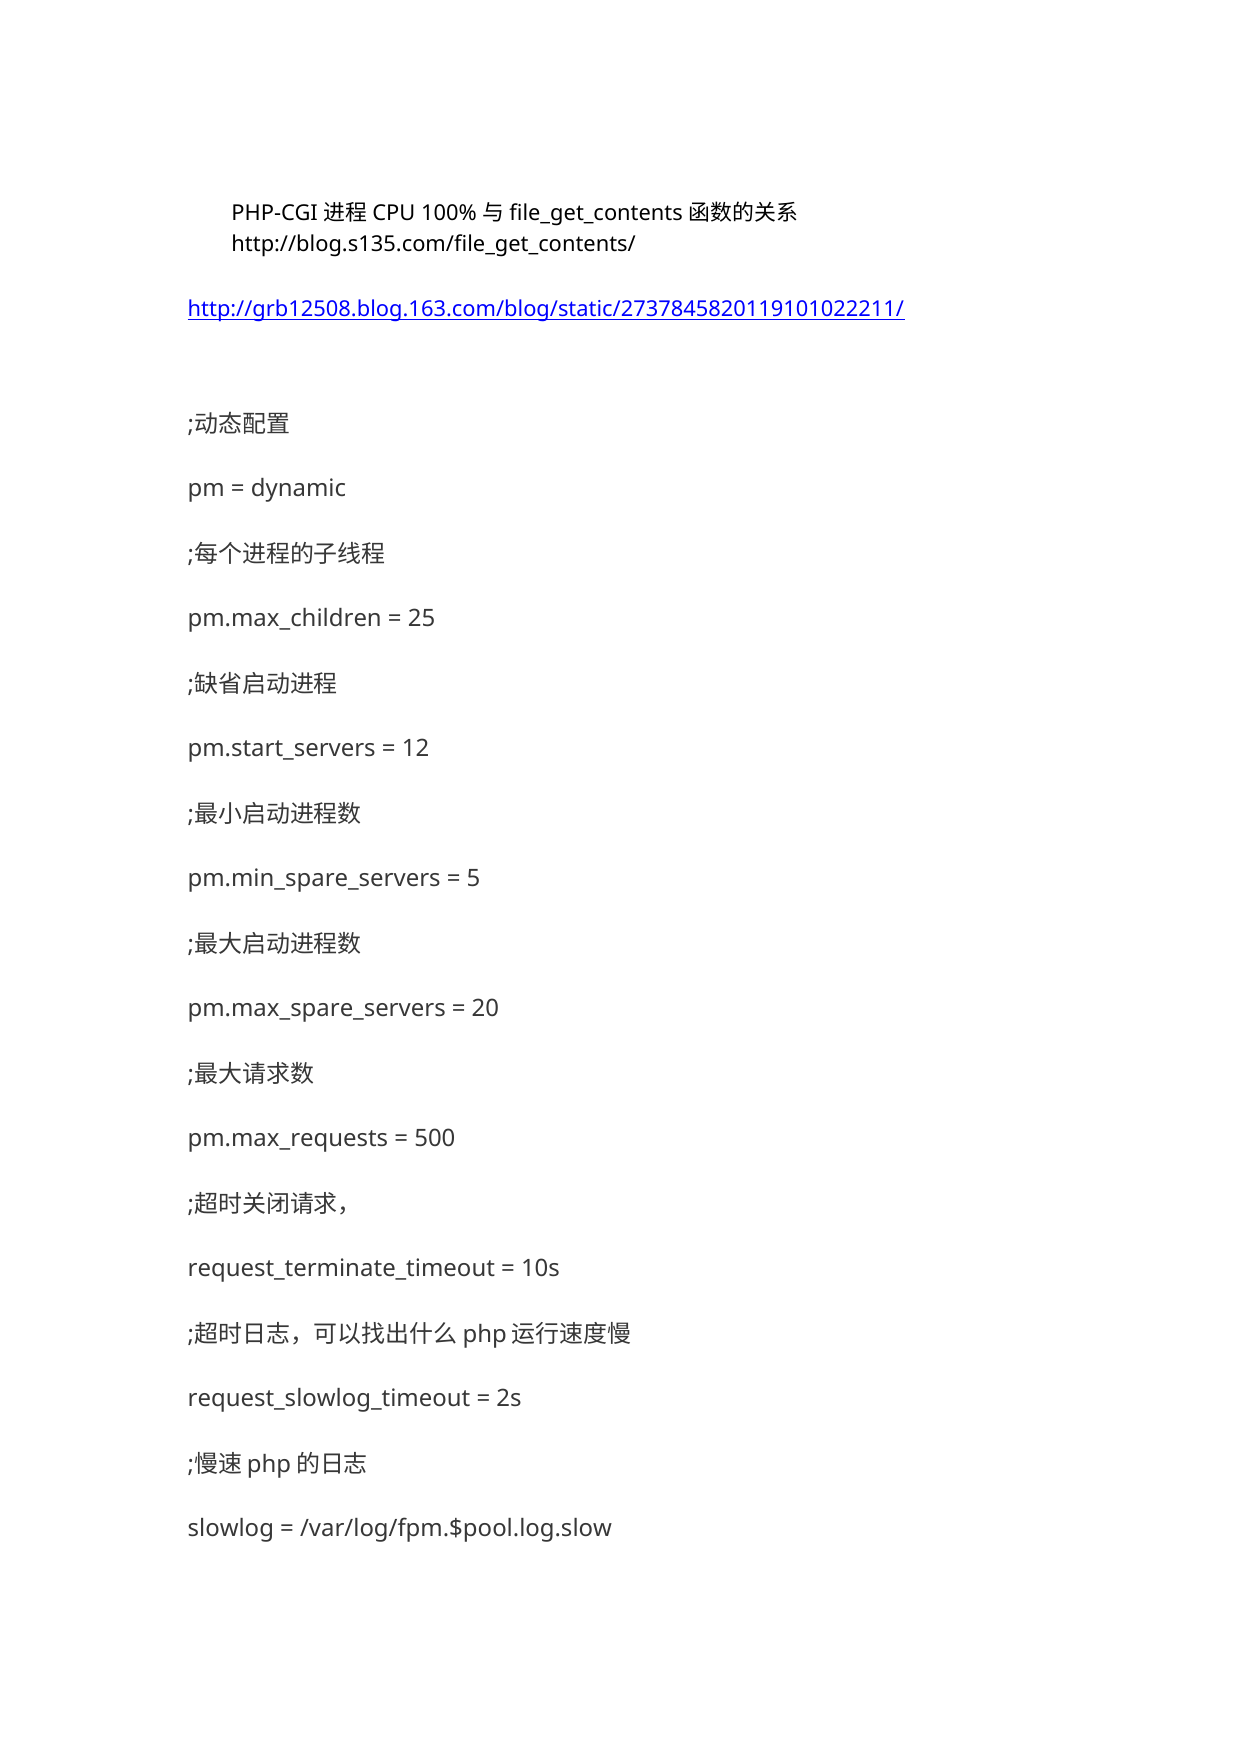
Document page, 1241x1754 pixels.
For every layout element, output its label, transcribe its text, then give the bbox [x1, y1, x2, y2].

text http://blog.s135.com/file_get_contents/ [231, 227, 1053, 259]
text http://grb12508.blog.163.com/blog/static/2737845820119101022211/ [187, 292, 1053, 324]
text PHP-CGI 进程 CPU 100% 与 file_get_contents 函数的关系 [231, 194, 1053, 227]
text ;动态配置 pm = dynamic ;每个进程的子线程 pm.max_children = 25 ;缺省启动进程 pm.start_servers = 12 ;最小启动进程数 pm.min_spare_servers = 5 ;最大启动进程数 pm.max_spare_servers = 20 ;最大请求数 pm.max_requests = 500 ;超时关闭请求， request_terminate_timeout = 10s ;超时日志，可以找出什么php运行速度慢 request_slowlog_timeout = 2s ;慢速php的日志 slowlog = /var/log/fpm.$pool.log.slow [187, 389, 1053, 1559]
